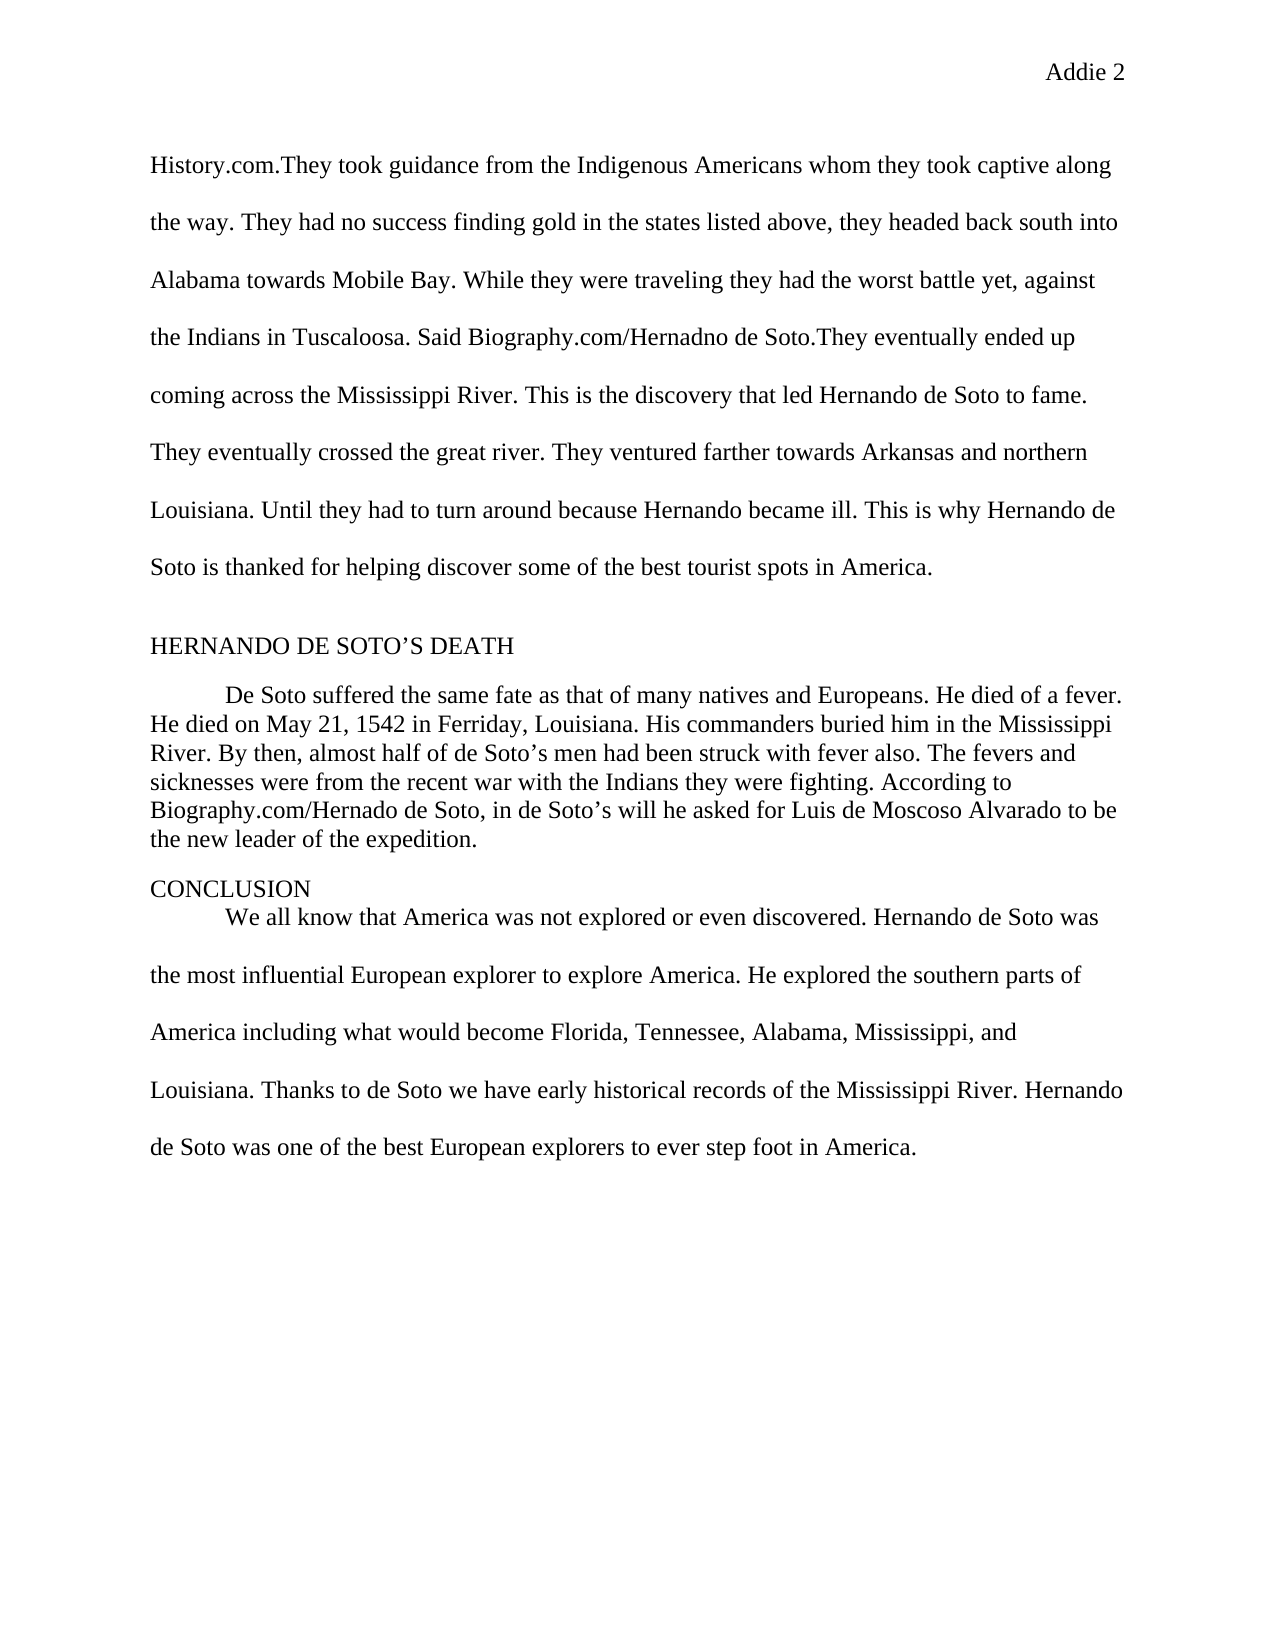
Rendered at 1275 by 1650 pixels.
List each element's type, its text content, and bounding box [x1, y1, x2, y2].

text We all know that America was not explored or even discovered. Hernando de Soto was the most influential European explorer to explore America. He explored the southern parts of America including what would become Florida, Tennessee, Alabama, Mississippi, and Louisiana. Thanks to de Soto we have early historical records of the Mississippi River. Hernando de Soto was one of the best European explorers to ever step foot in America. [150, 902, 1125, 1161]
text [150, 150, 1125, 581]
subtitle De Soto suffered the same fate as that of many natives and Europeans. He died of a fever. He died on May 21, 1542 in Ferriday, Louisiana. His commanders buried him in the Mississippi River. By then, almost half of de Soto’s men had been struck with fever also. The fevers and sicknesses were from the recent war with the Indians they were fighting. According to Biography.com/Hernado de Soto, in de Soto’s will he asked for Luis de Moscoso Alvarado to be the new leader of the expedition. [150, 680, 1125, 853]
subtitle HERNANDO DE SOTO’S DEATH [150, 631, 1125, 659]
subtitle CONCLUSION [150, 874, 1125, 902]
